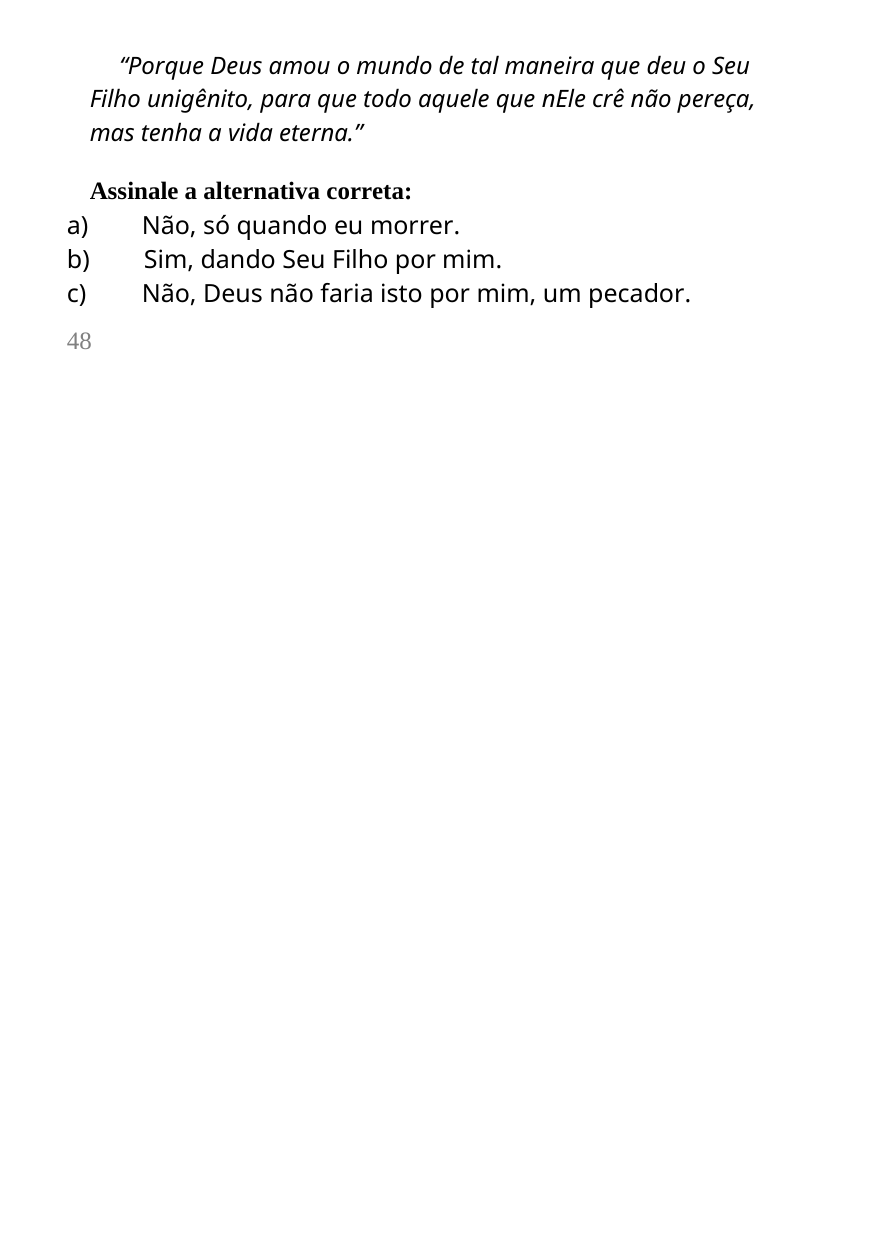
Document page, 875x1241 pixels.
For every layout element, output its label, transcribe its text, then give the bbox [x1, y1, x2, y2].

text “Porque Deus amou o mundo de tal maneira que deu o Seu Filho unigênito, para que todo aquele que nEle crê não pereça, mas tenha a vida eterna.” [89, 49, 785, 148]
list Sim, dando Seu Filho por mim. [67, 242, 785, 276]
list Não, só quando eu morrer. [67, 208, 785, 242]
text Assinale a alternativa correta: [89, 176, 785, 205]
text 48 [67, 326, 785, 355]
list Não, Deus não faria isto por mim, um pecador. [67, 276, 785, 310]
